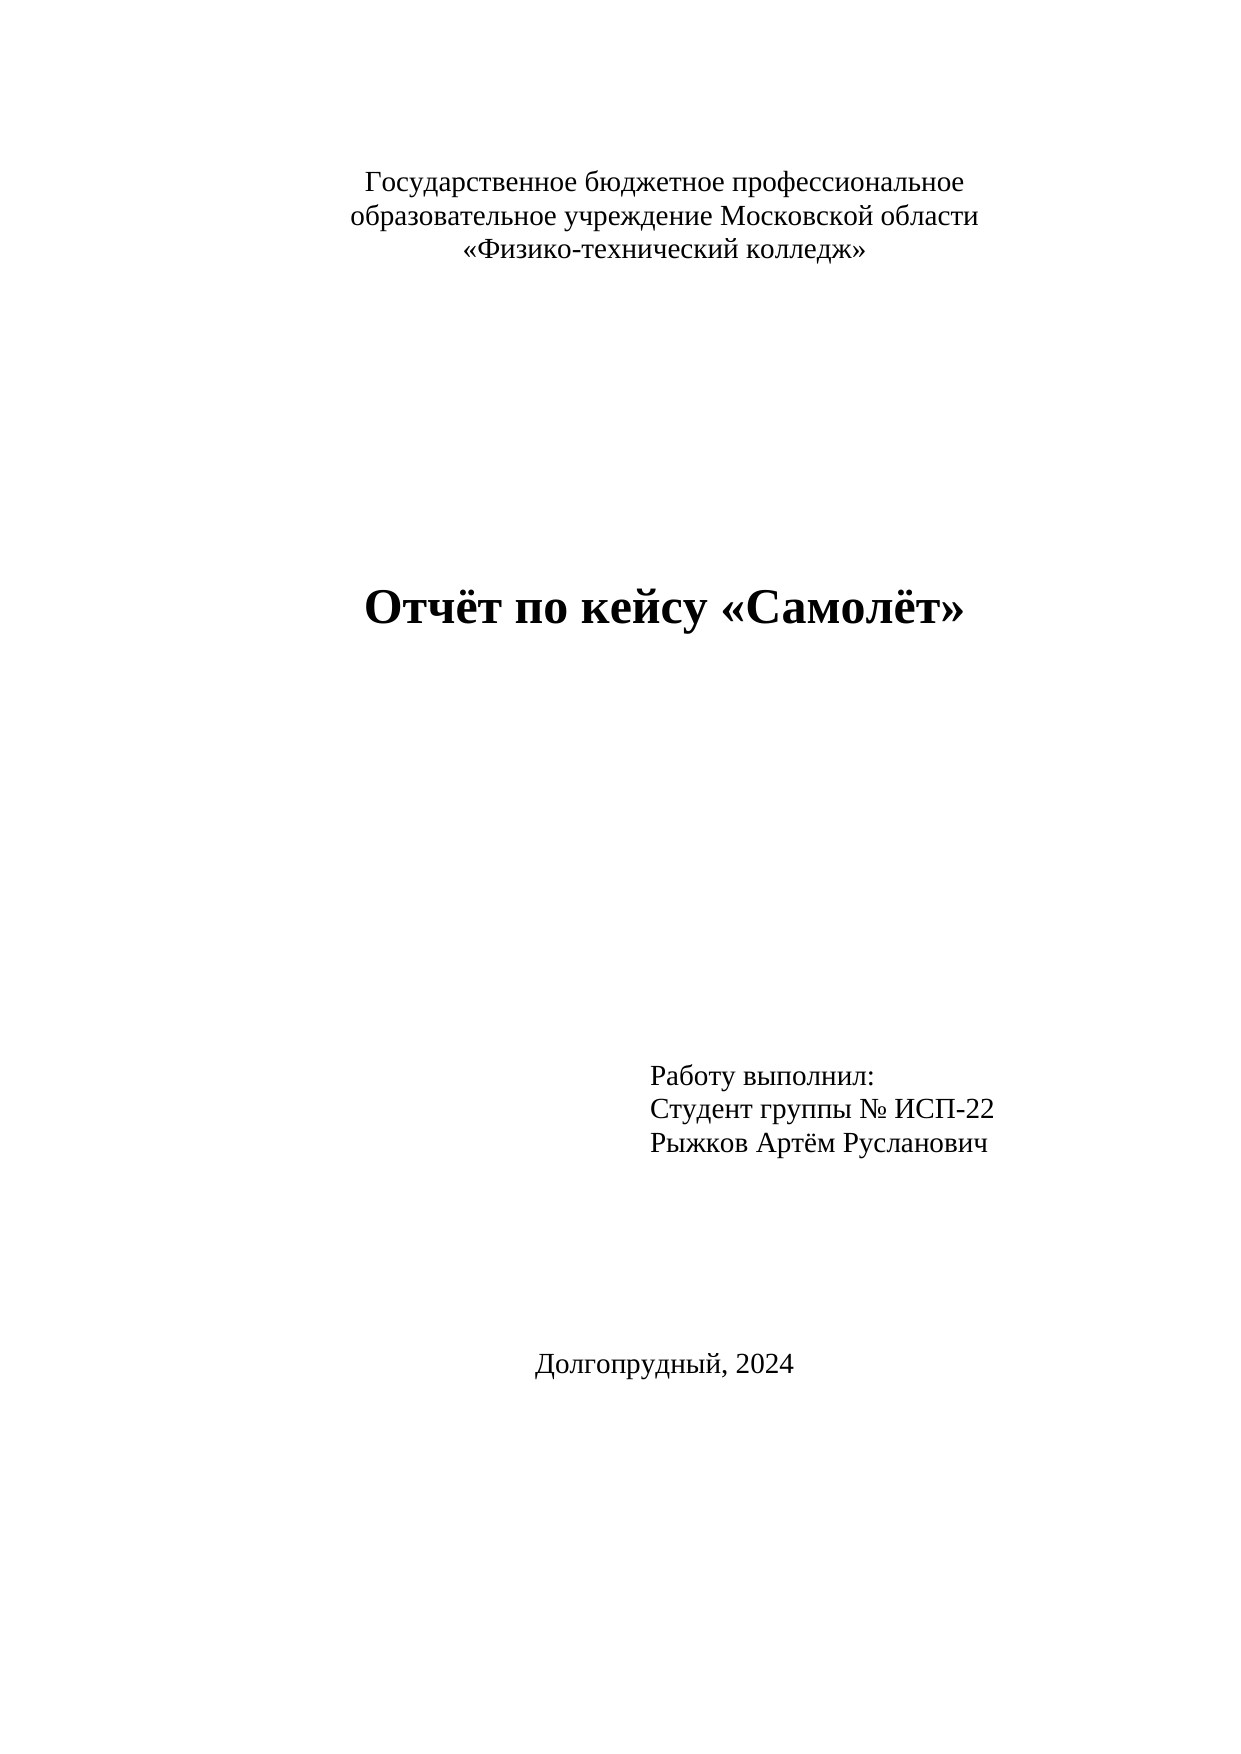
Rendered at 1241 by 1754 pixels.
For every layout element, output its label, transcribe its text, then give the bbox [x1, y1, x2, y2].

text Долгопрудный, 2024 [177, 1346, 1152, 1379]
text Студент группы № ИСП-22 [650, 1091, 1152, 1125]
text Рыжков Артём Русланович [650, 1125, 1152, 1158]
text Отчёт по кейсу «Самолёт» [177, 577, 1152, 635]
text Работу выполнил: [650, 1058, 1152, 1091]
text «Физико-технический колледж» [177, 231, 1152, 265]
text образовательное учреждение Московской области [177, 198, 1152, 231]
text Государственное бюджетное профессиональное [177, 164, 1152, 198]
